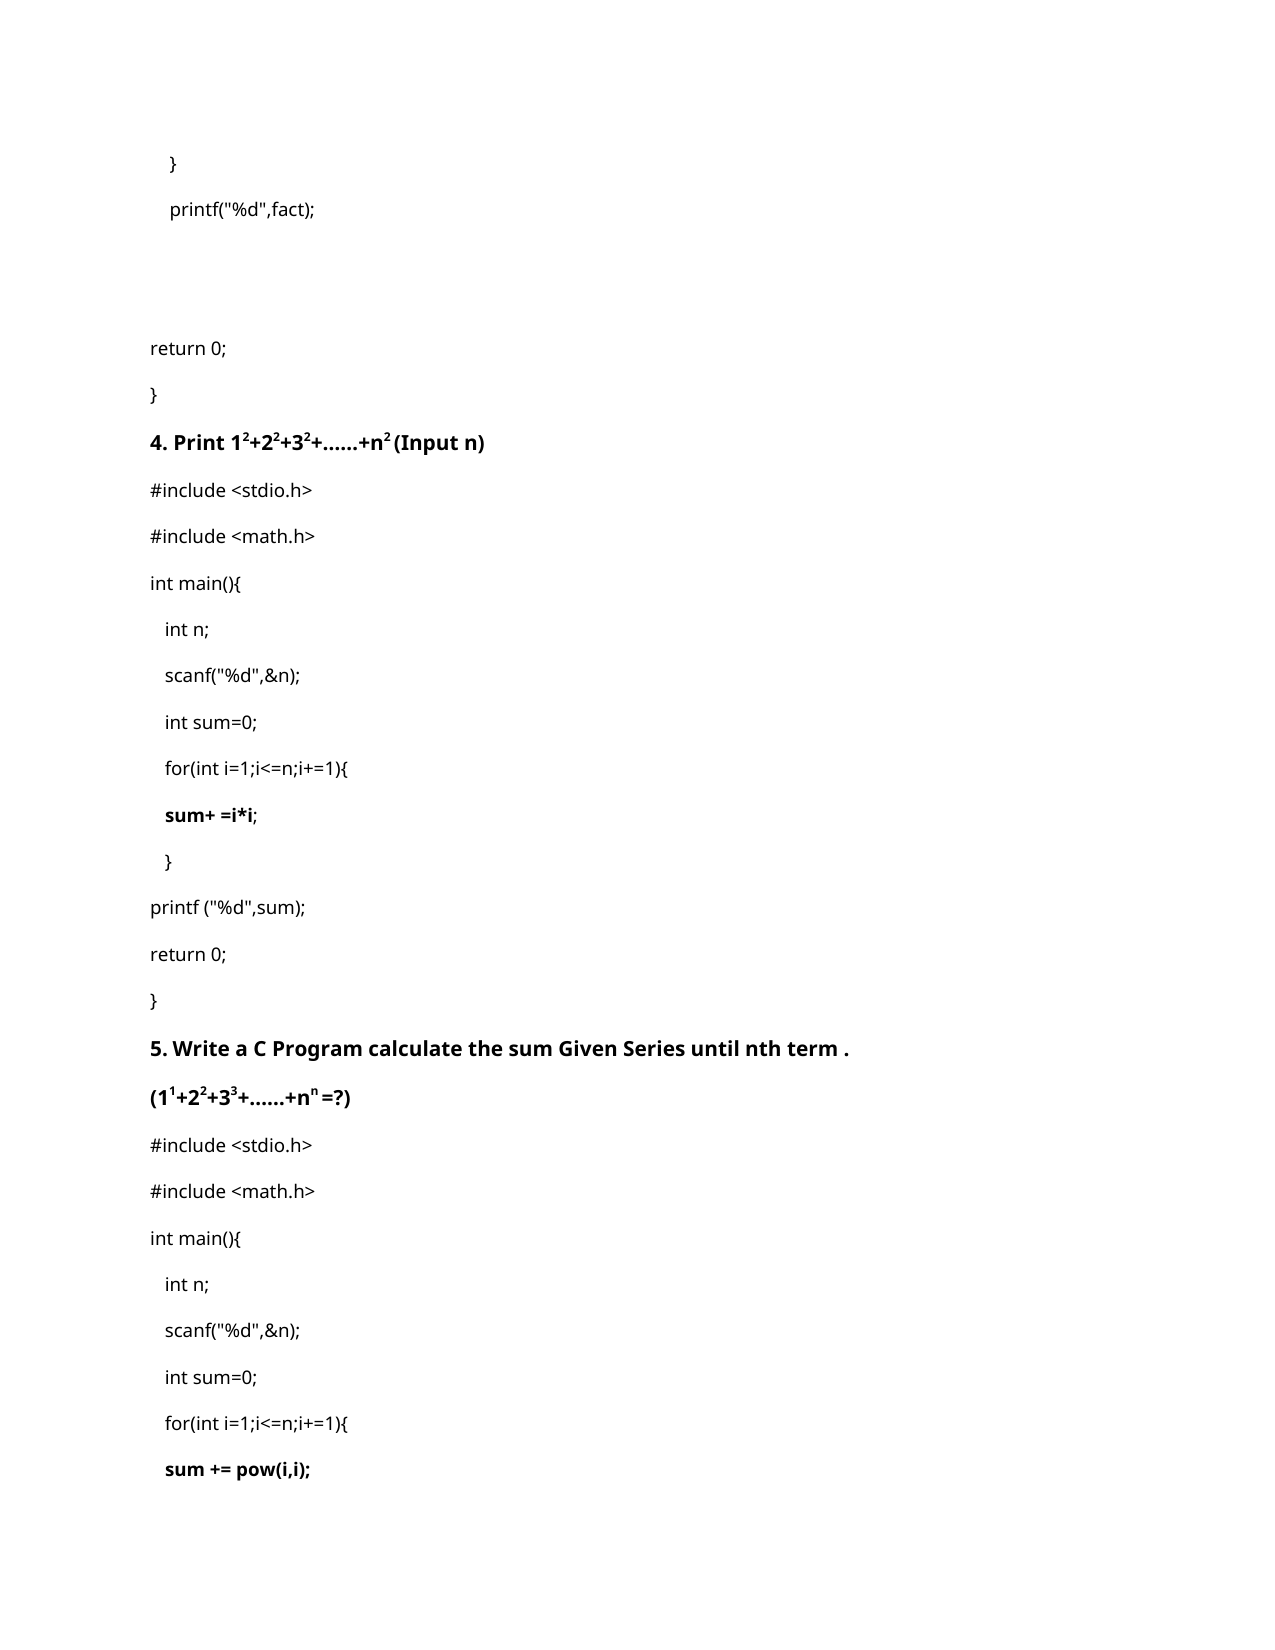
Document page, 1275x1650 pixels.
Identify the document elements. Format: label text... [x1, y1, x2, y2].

text 5. Write a C Program calculate the sum Given Series until nth term . [150, 1034, 1125, 1062]
text } [150, 848, 1125, 874]
text return 0; [150, 941, 1125, 966]
text (11+22+33+……+nn =?) [150, 1083, 1125, 1111]
text for(int i=1;i<=n;i+=1){ [150, 1410, 1125, 1436]
text int n; [150, 1271, 1125, 1297]
text } [150, 150, 1125, 176]
text } [150, 987, 1125, 1013]
text int main(){ [150, 570, 1125, 596]
text 4. Print 12+22+32+……+n2 (Input n) [150, 428, 1125, 457]
text #include <math.h> [150, 524, 1125, 549]
text scanf("%d",&n); [150, 1318, 1125, 1343]
text sum+ =i*i; [150, 802, 1125, 827]
text #include <math.h> [150, 1178, 1125, 1204]
text int n; [150, 616, 1125, 642]
text #include <stdio.h> [150, 477, 1125, 503]
text #include <stdio.h> [150, 1132, 1125, 1158]
text scanf("%d",&n); [150, 663, 1125, 688]
text } [150, 382, 1125, 407]
text printf ("%d",sum); [150, 894, 1125, 920]
text int sum=0; [150, 1364, 1125, 1389]
text printf("%d",fact); [150, 196, 1125, 222]
text for(int i=1;i<=n;i+=1){ [150, 756, 1125, 781]
text sum += pow(i,i); [150, 1457, 1125, 1482]
text return 0; [150, 335, 1125, 361]
text int main(){ [150, 1225, 1125, 1250]
text int sum=0; [150, 709, 1125, 735]
